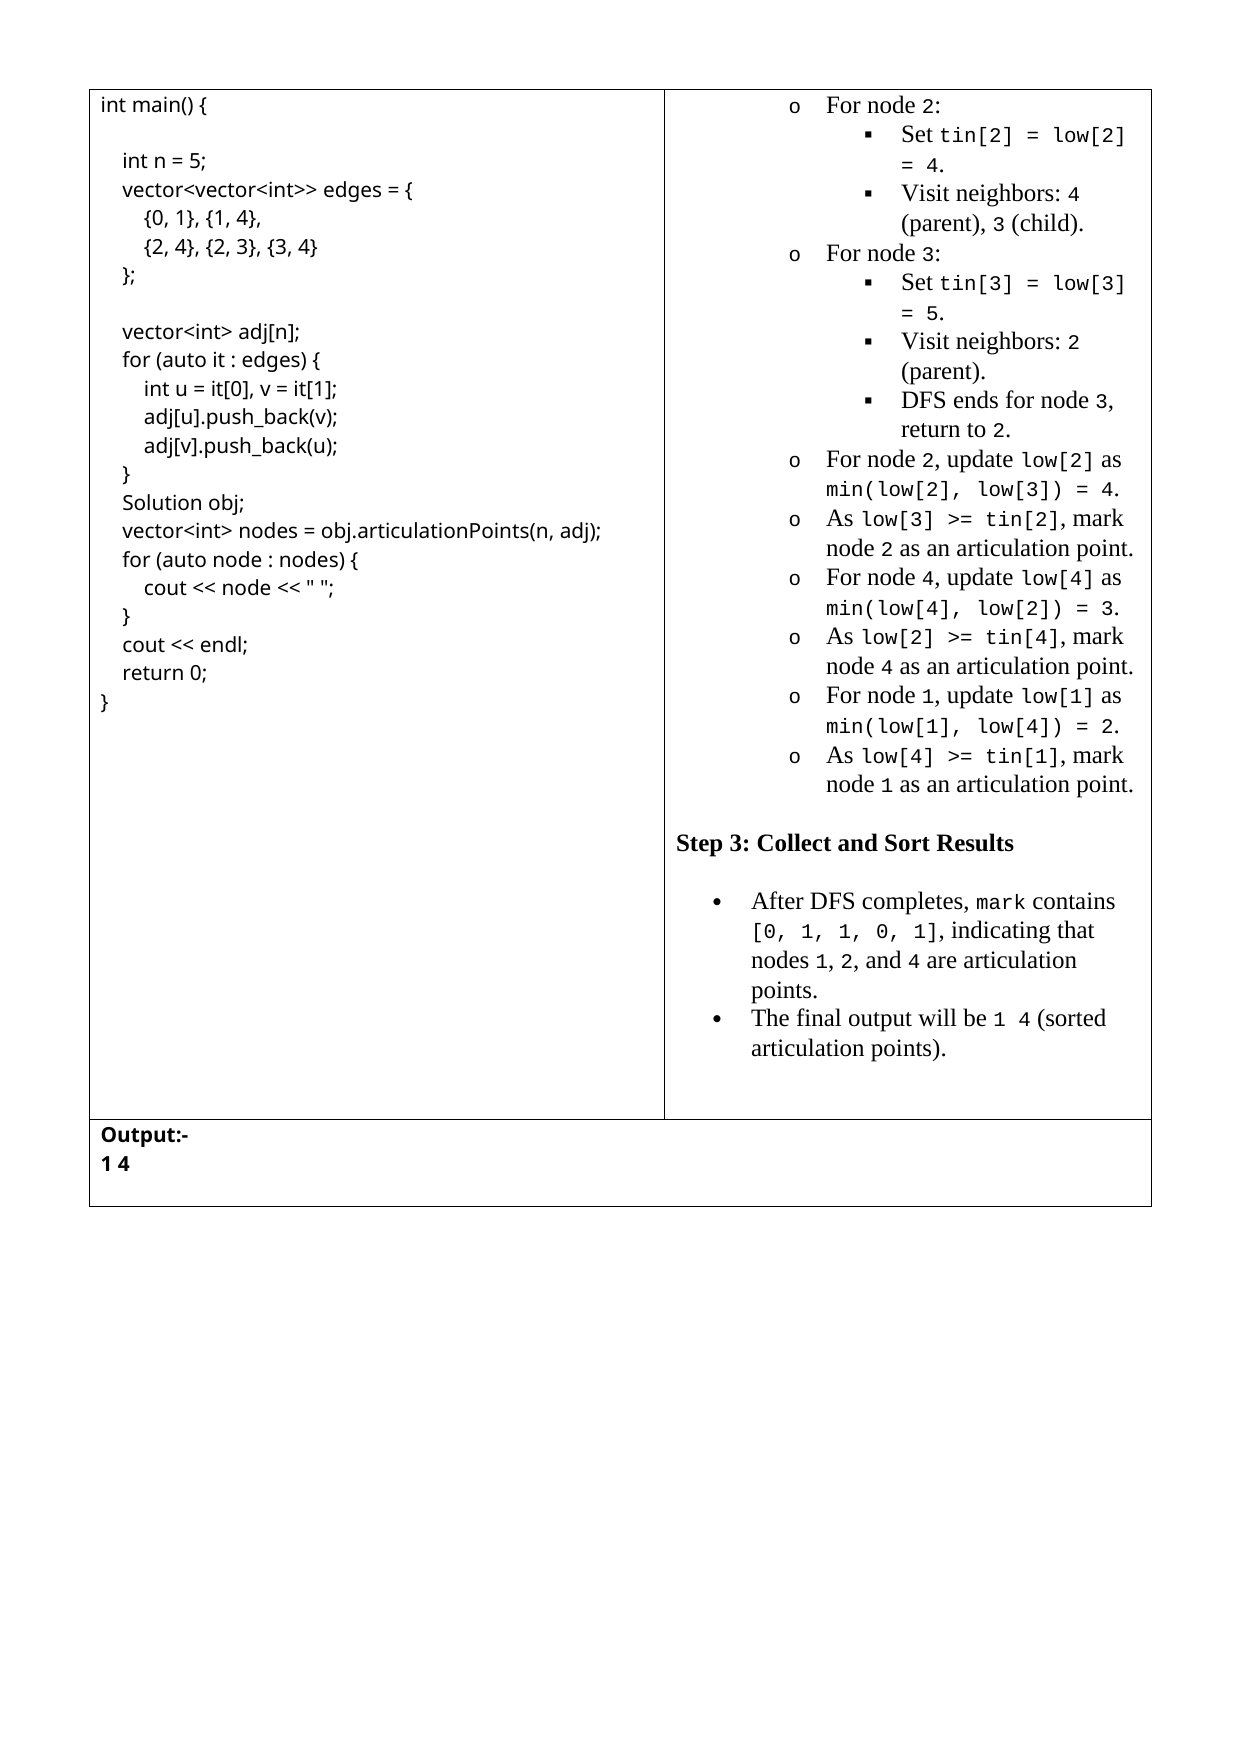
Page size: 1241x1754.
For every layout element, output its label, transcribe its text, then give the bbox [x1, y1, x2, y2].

table_cell Output:- 1 4 [90, 1120, 1151, 1206]
